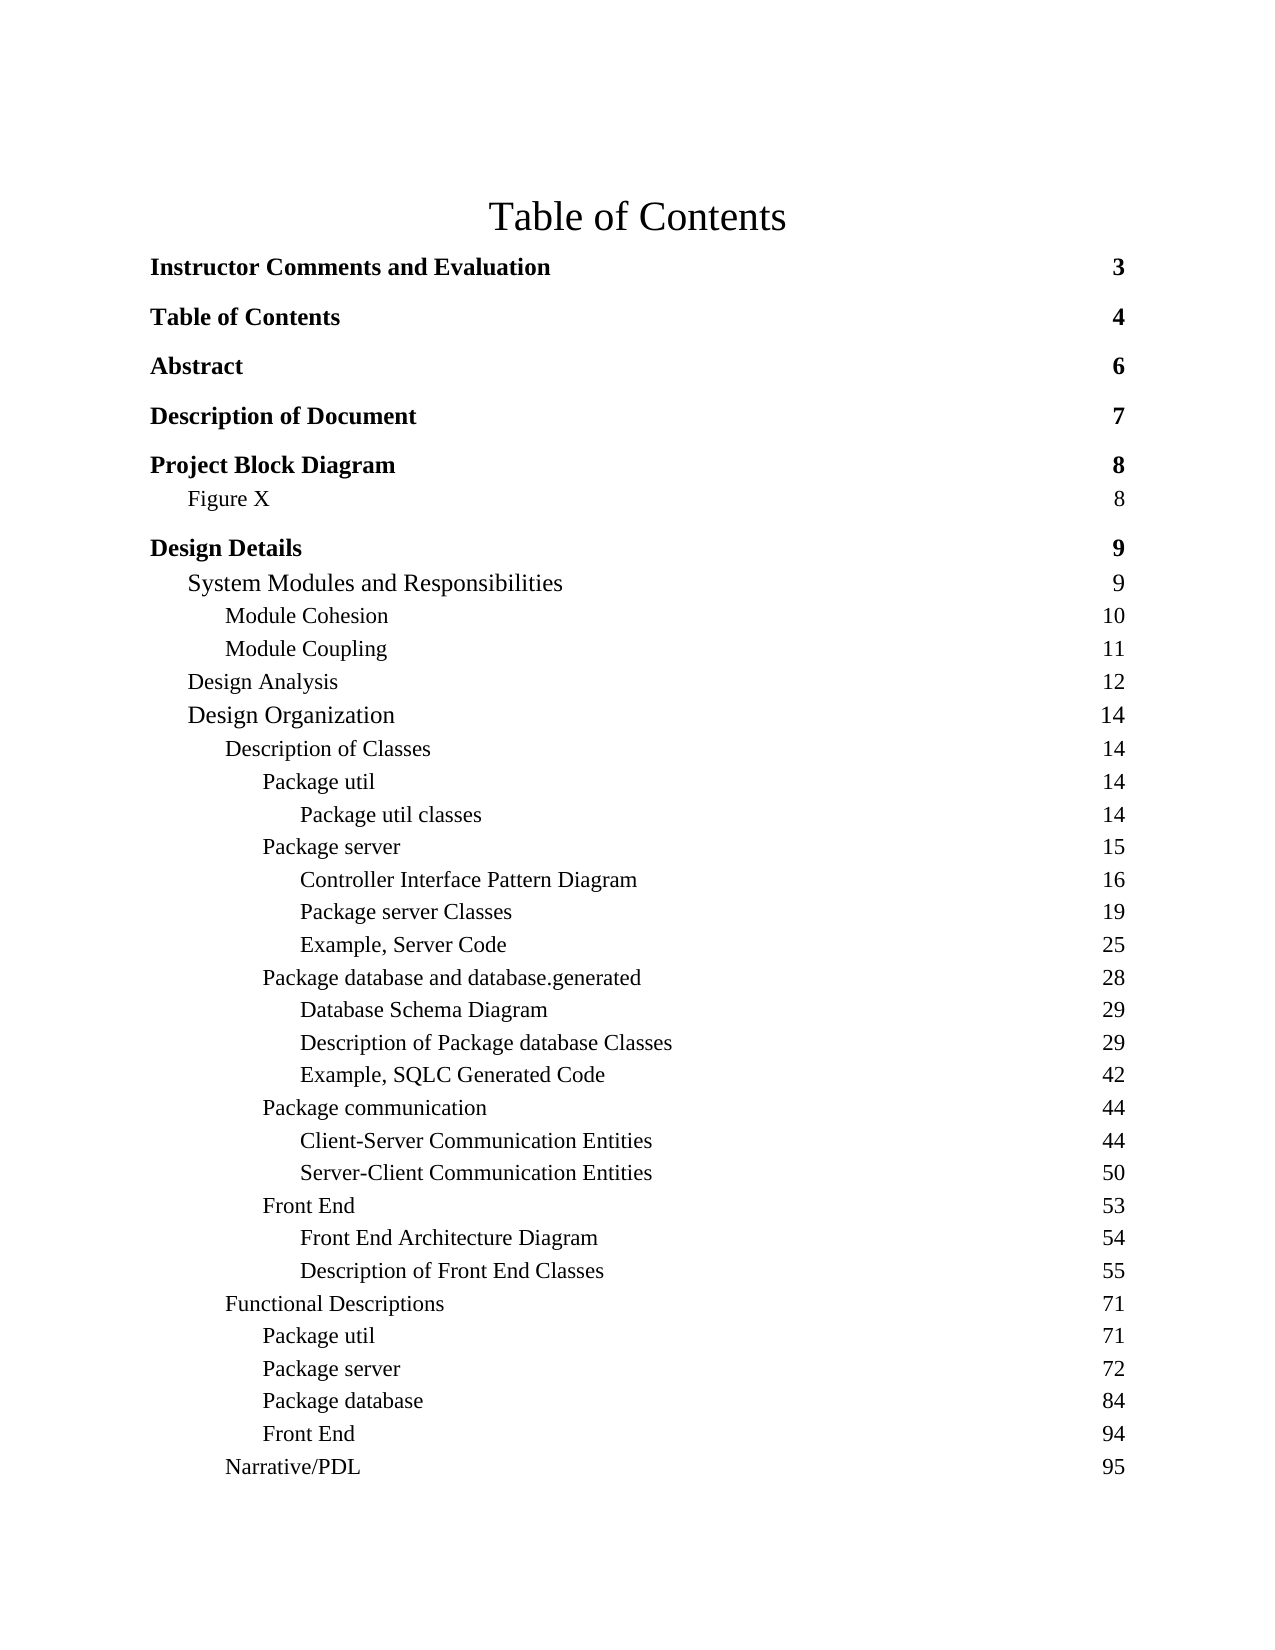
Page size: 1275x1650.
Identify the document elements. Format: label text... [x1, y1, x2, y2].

subtitle Table of Contents [150, 192, 1125, 239]
